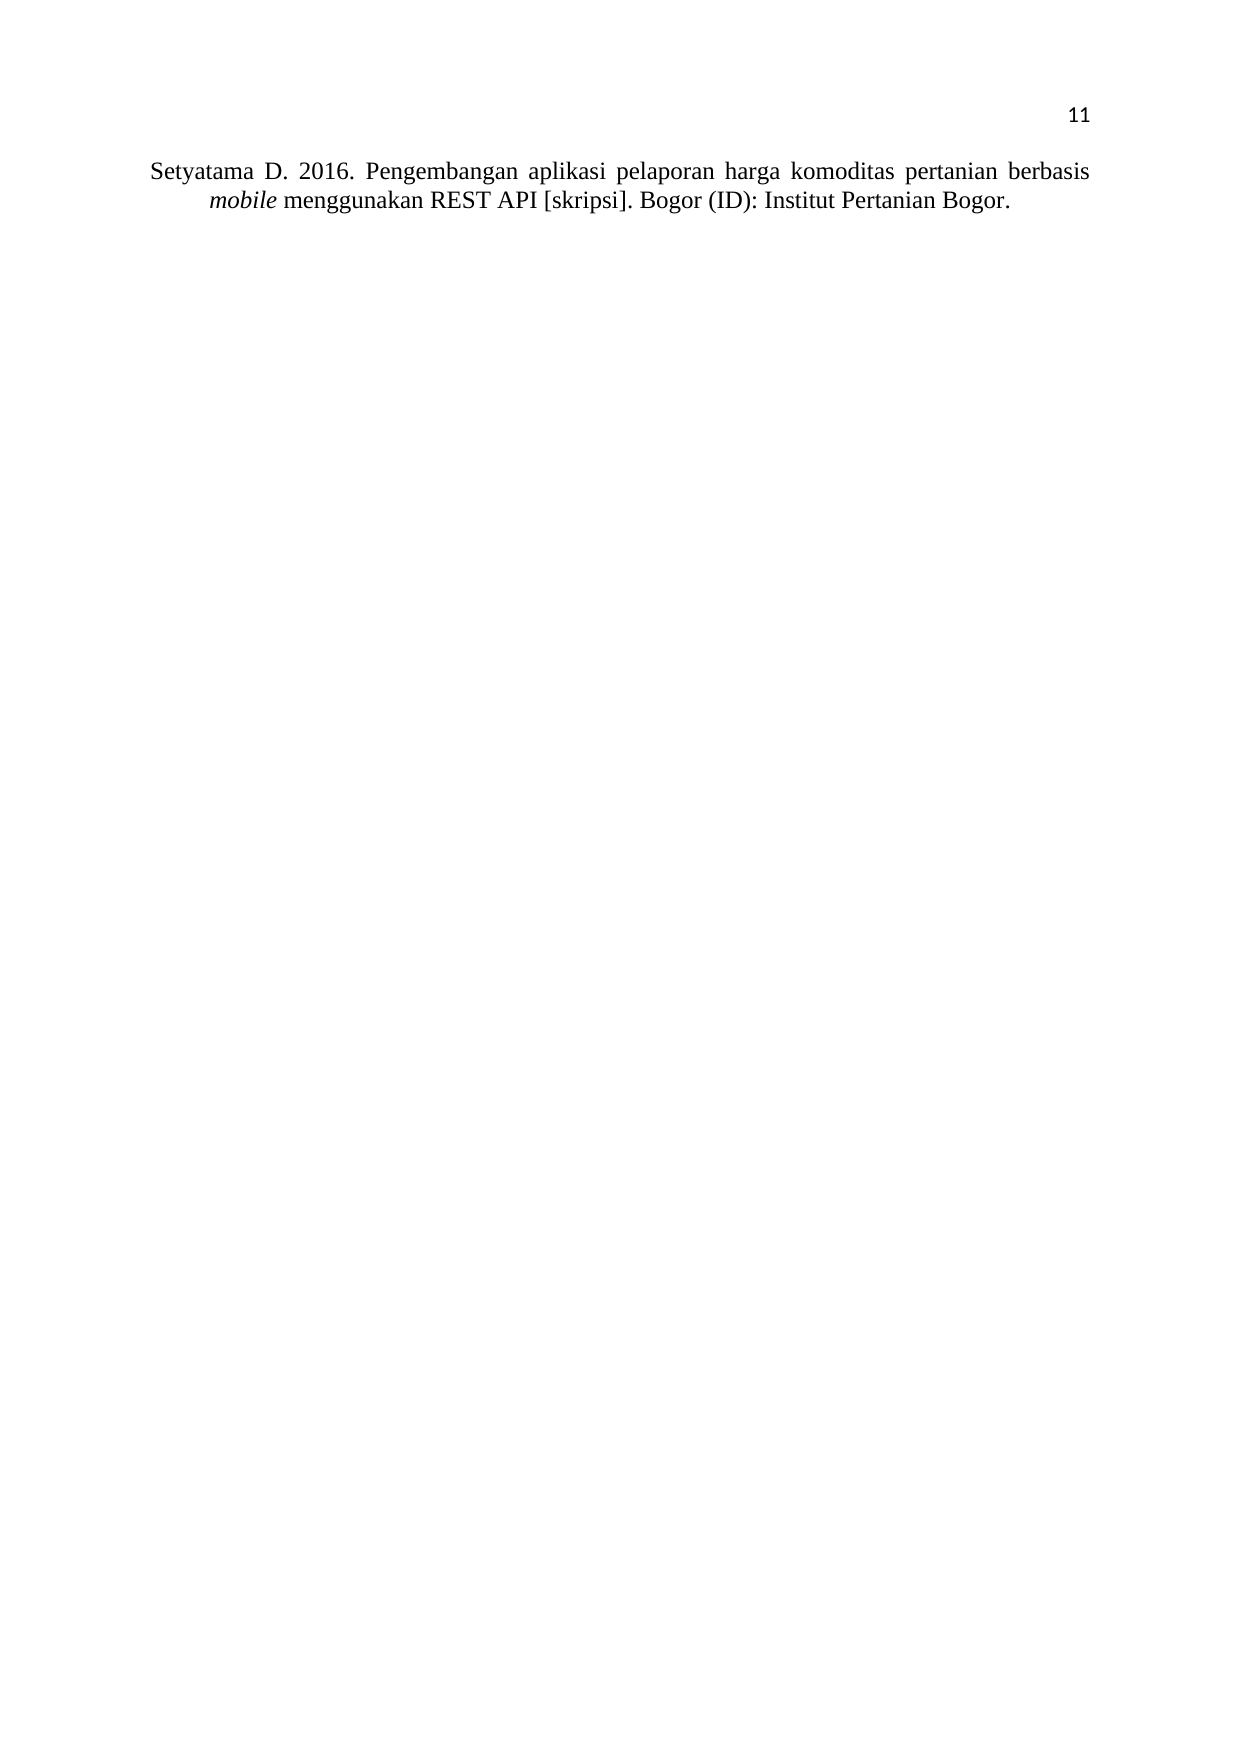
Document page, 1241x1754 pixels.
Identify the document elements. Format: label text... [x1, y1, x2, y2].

text Setyatama D. 2016. Pengembangan aplikasi pelaporan harga komoditas pertanian berbasis mobile menggunakan REST API [skripsi]. Bogor (ID): Institut Pertanian Bogor. [150, 156, 1090, 214]
